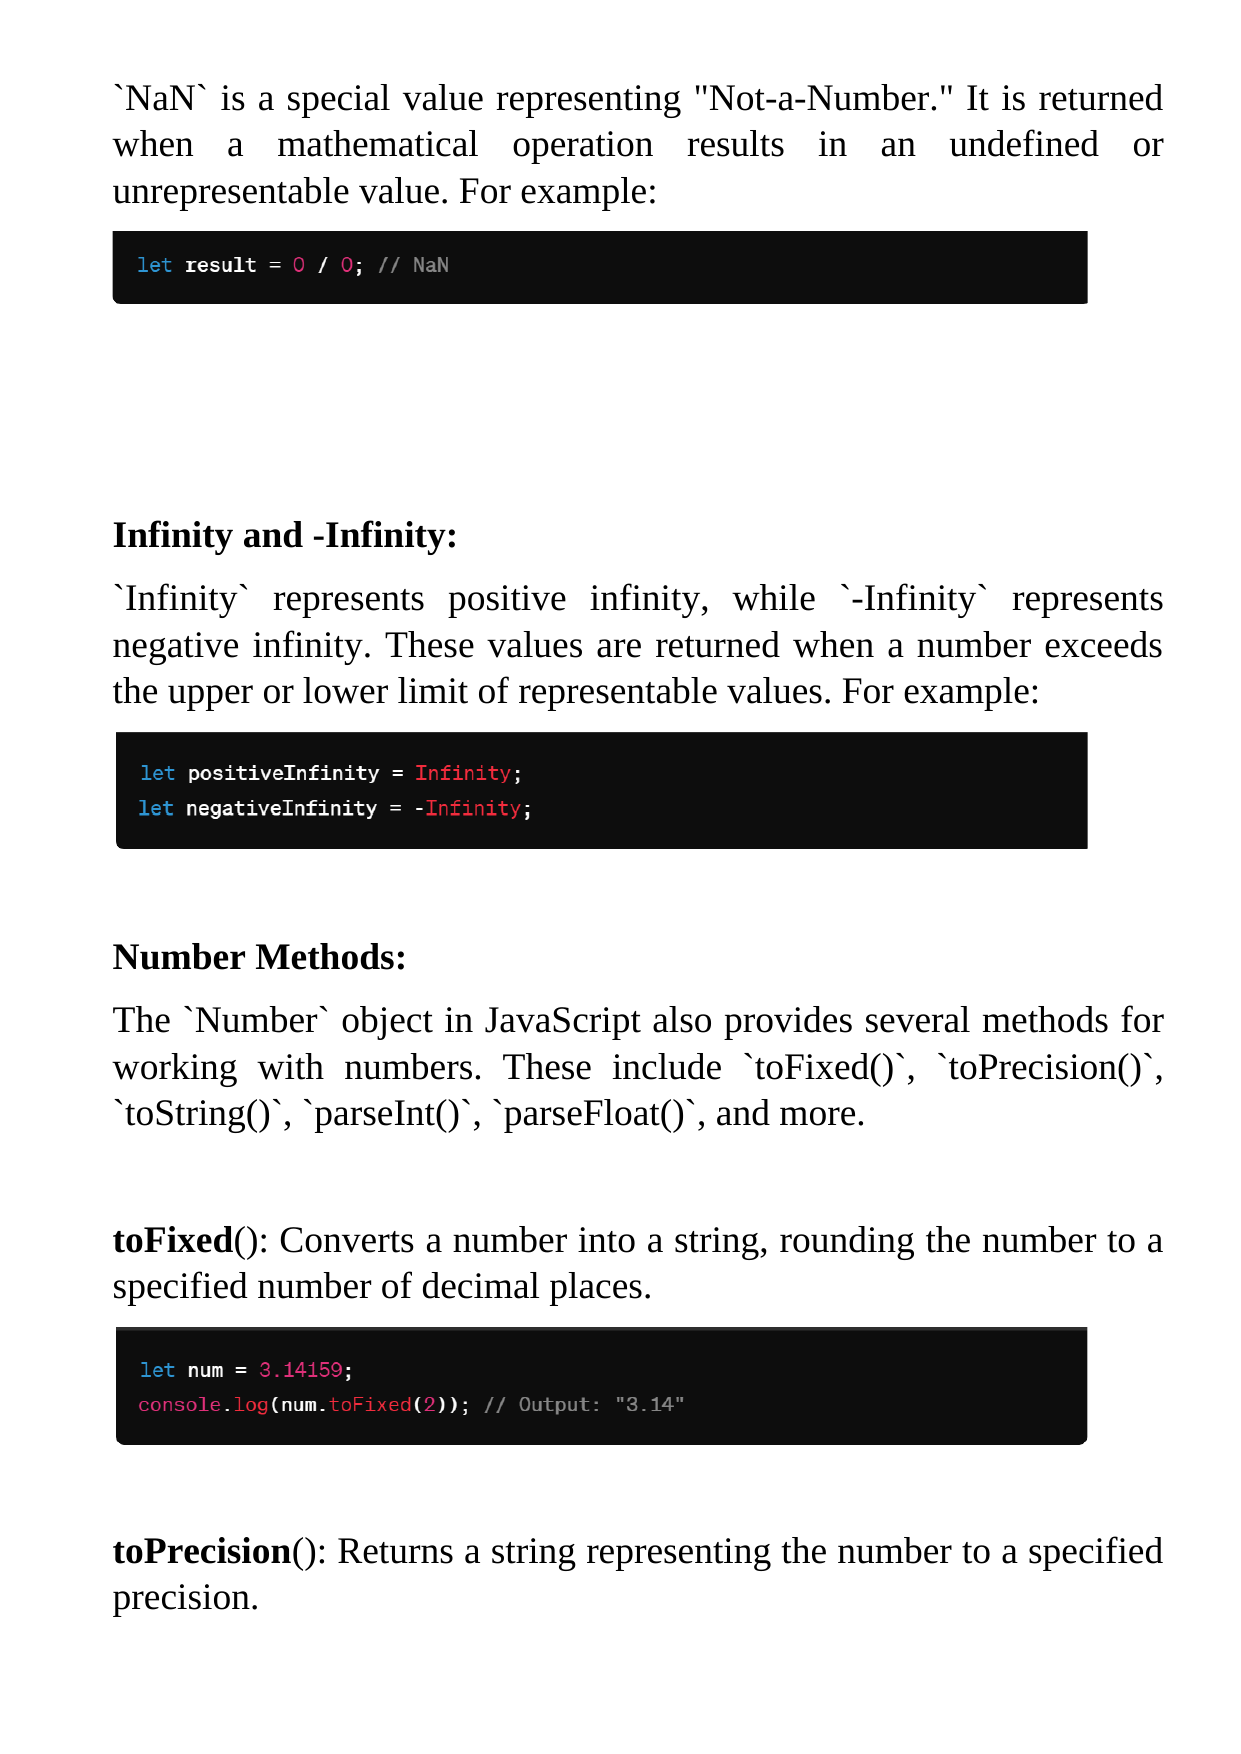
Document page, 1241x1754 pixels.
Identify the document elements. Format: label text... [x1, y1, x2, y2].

picture [112, 231, 1088, 304]
picture [112, 732, 1088, 853]
text toFixed(): Converts a number into a string, rounding the number to a specified number of decimal places. [112, 1217, 1165, 1307]
text Infinity and -Infinity: [112, 512, 1165, 556]
text Number Methods: [112, 934, 1165, 978]
text `Infinity` represents positive infinity, while `-Infinity` represents negative infinity. These values are returned when a number exceeds the upper or lower limit of representable values. For example: [112, 576, 1165, 712]
picture [112, 1327, 1088, 1446]
text The `Number` object in JavaScript also provides several methods for working with numbers. These include `toFixed()`, `toPrecision()`, `toString()`, `parseInt()`, `parseFloat()`, and more. [112, 998, 1165, 1134]
text `NaN` is a special value representing "Not-a-Number." It is returned when a mathematical operation results in an undefined or unrepresentable value. For example: [112, 75, 1165, 211]
text toPrecision(): Returns a string representing the number to a specified precision. [112, 1528, 1165, 1618]
